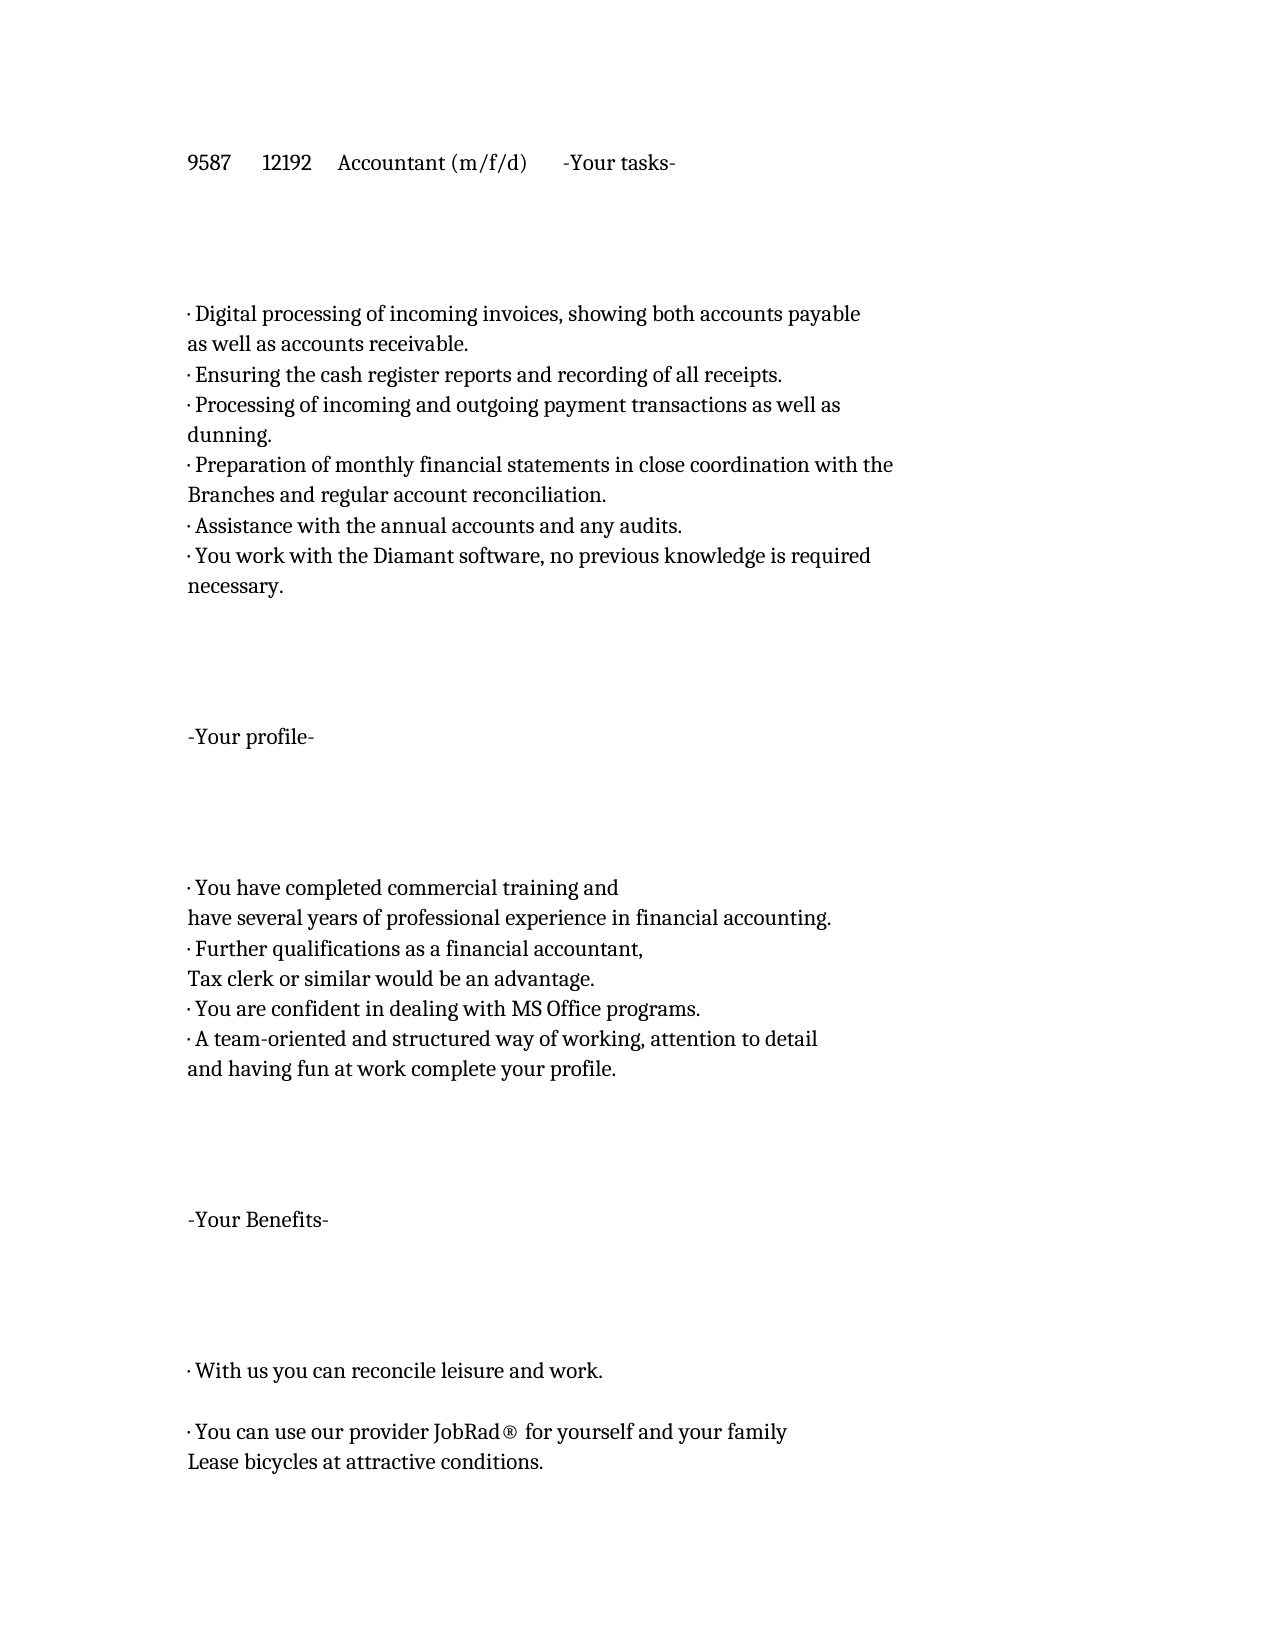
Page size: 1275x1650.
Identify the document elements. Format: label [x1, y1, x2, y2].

text [187, 150, 1087, 1475]
